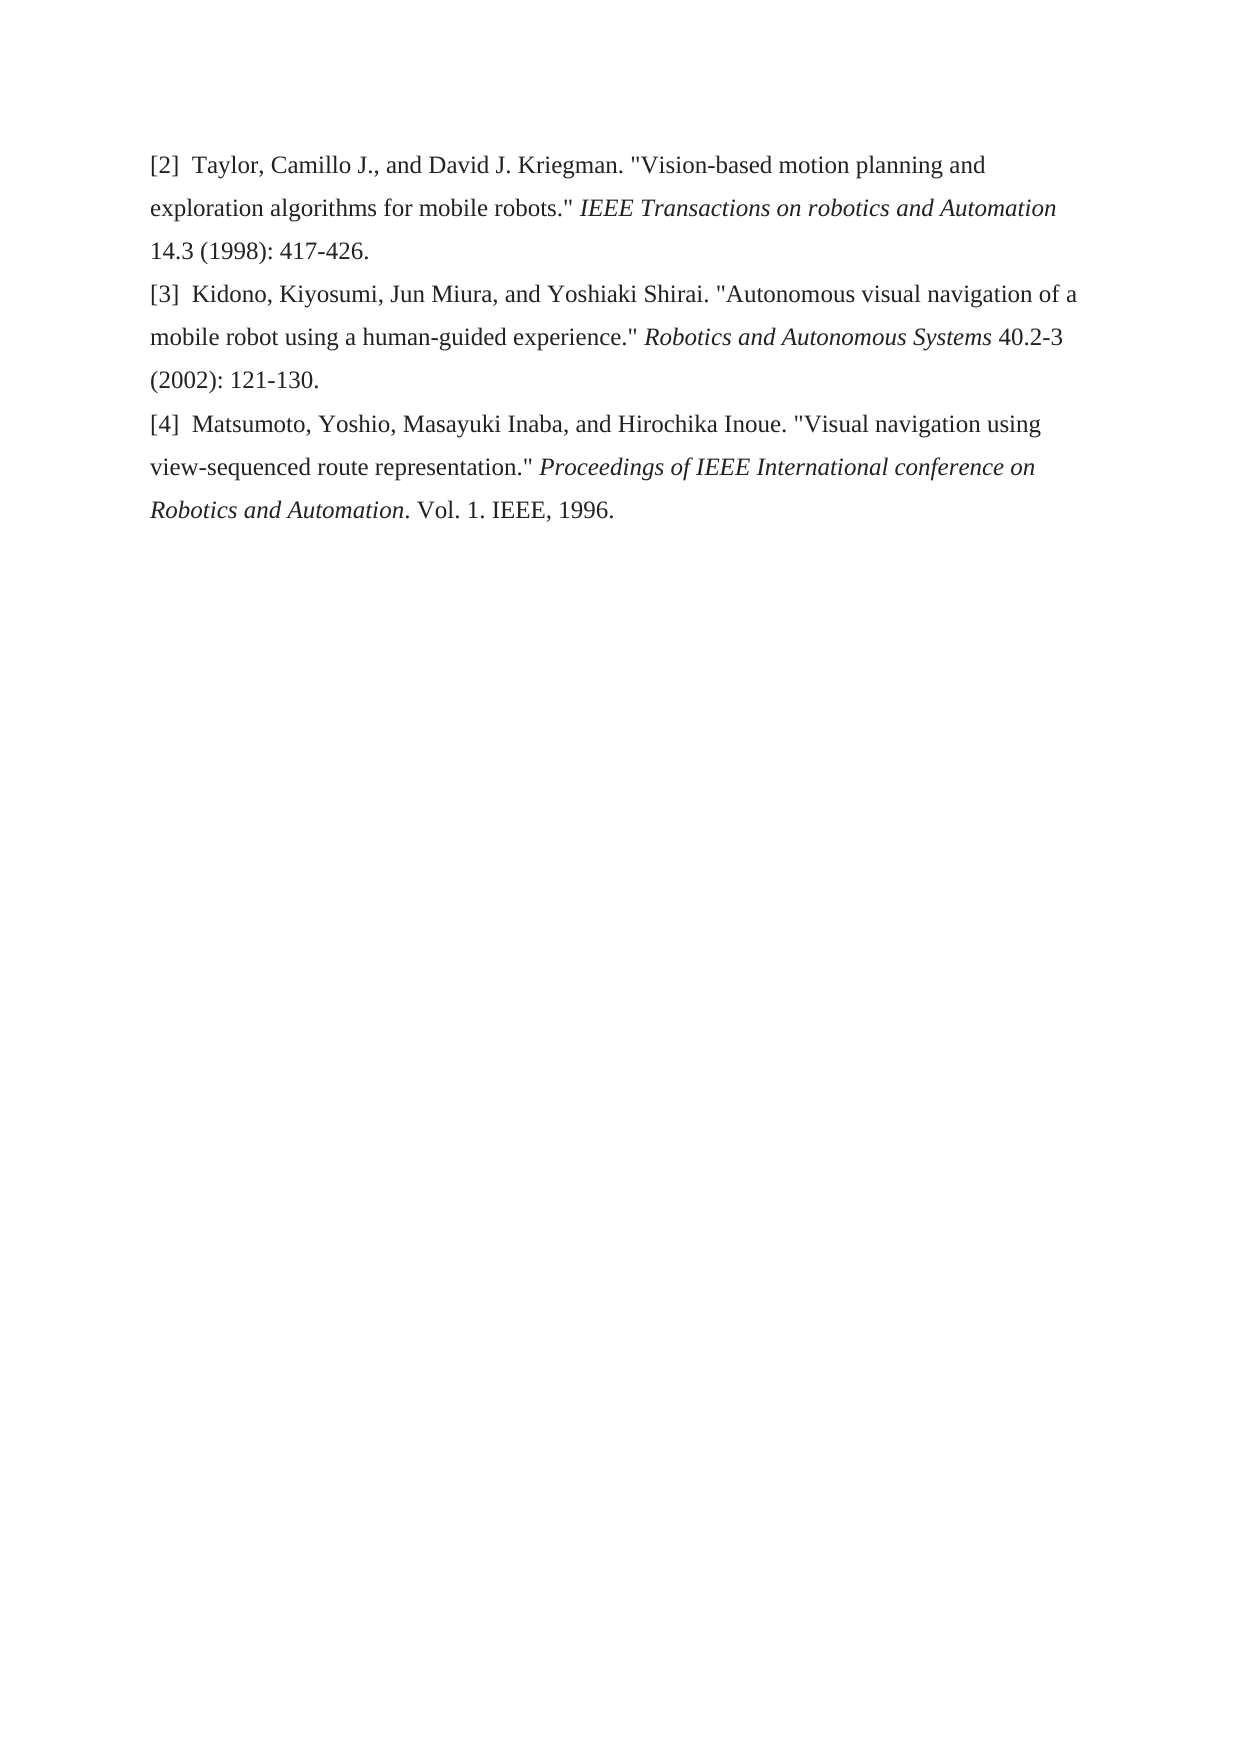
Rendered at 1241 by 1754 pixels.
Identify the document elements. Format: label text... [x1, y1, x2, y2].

text [2] Taylor, Camillo J., and David J. Kriegman. "Vision-based motion planning and exploration algorithms for mobile robots." IEEE Transactions on robotics and Automation 14.3 (1998): 417-426. [150, 150, 1090, 265]
text [4] Matsumoto, Yoshio, Masayuki Inaba, and Hirochika Inoue. "Visual navigation using view-sequenced route representation." Proceedings of IEEE International conference on Robotics and Automation. Vol. 1. IEEE, 1996. [150, 409, 1090, 524]
text [3] Kidono, Kiyosumi, Jun Miura, and Yoshiaki Shirai. "Autonomous visual navigation of a mobile robot using a human-guided experience." Robotics and Autonomous Systems 40.2-3 (2002): 121-130. [150, 279, 1090, 394]
